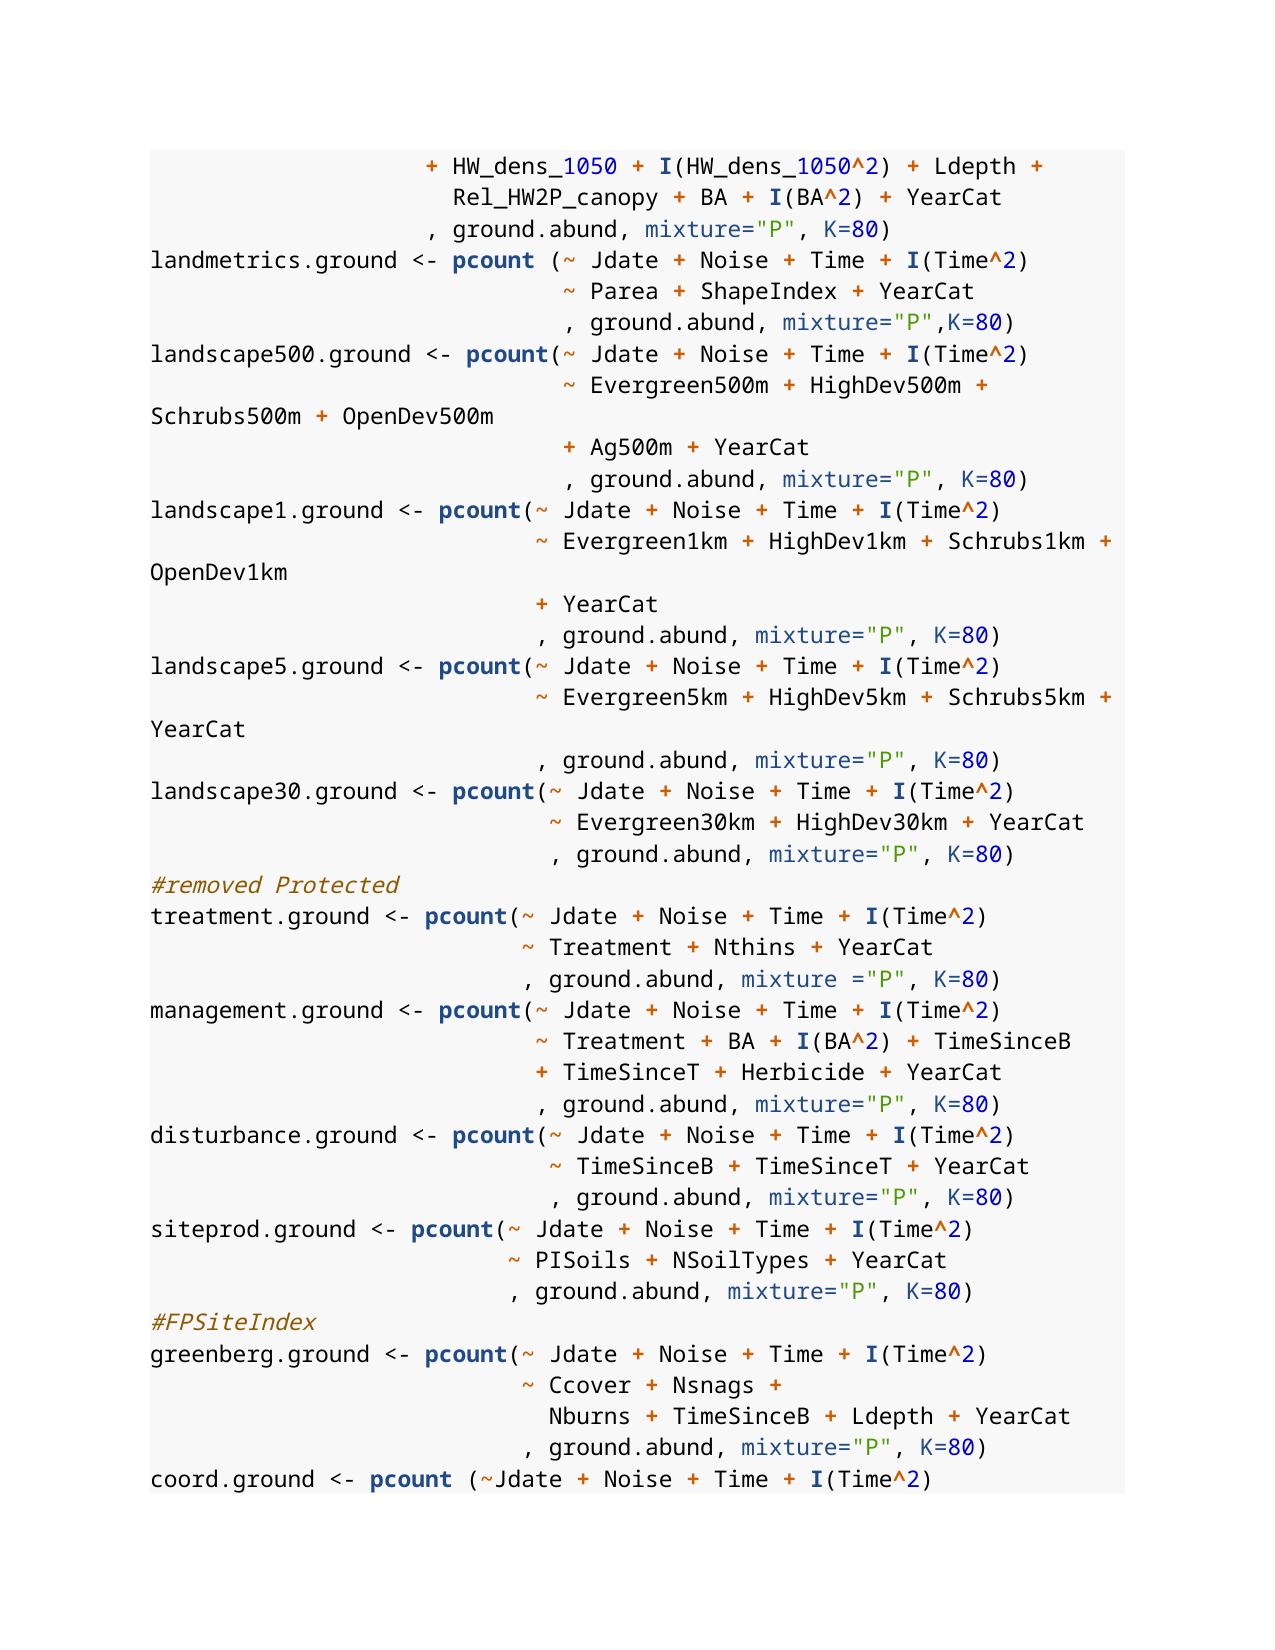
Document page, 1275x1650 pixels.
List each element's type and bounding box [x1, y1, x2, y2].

text [150, 150, 1125, 1494]
